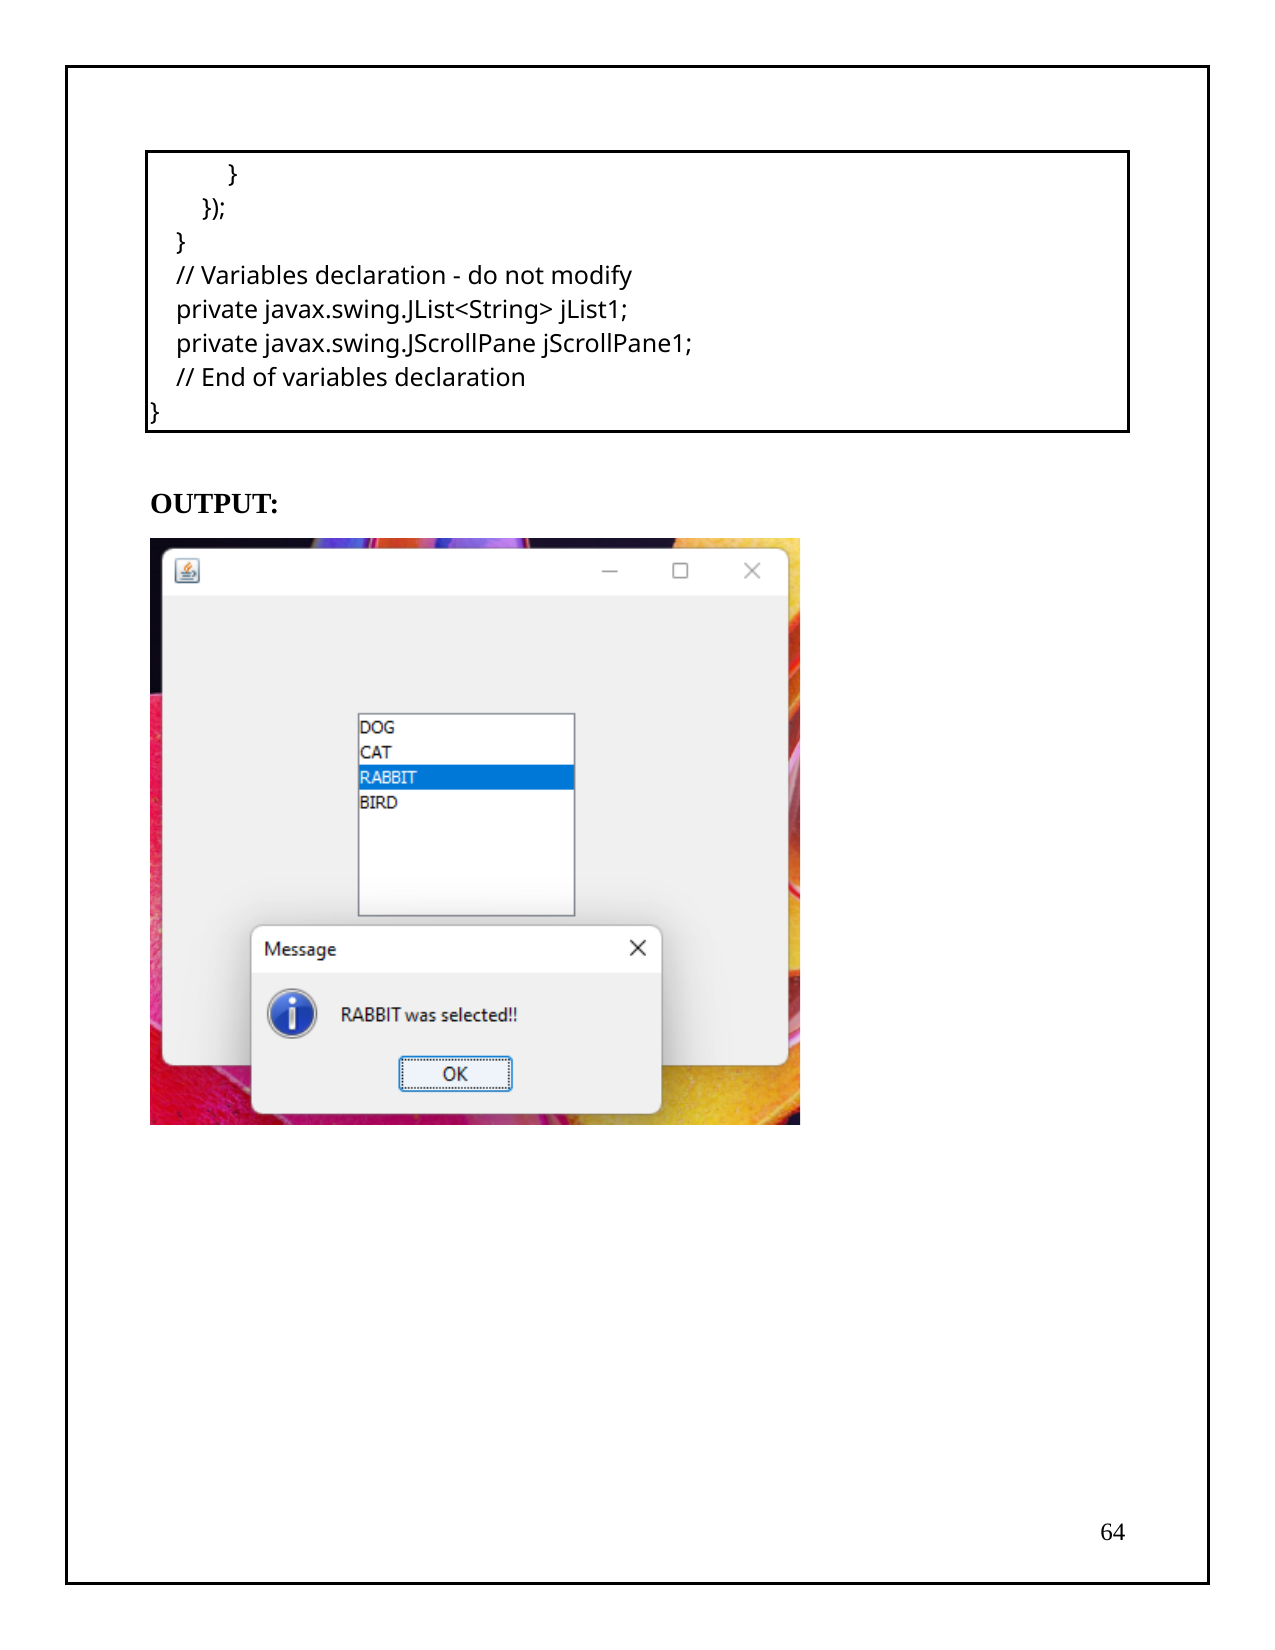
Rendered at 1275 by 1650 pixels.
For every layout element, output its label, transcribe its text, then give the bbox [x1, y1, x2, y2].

text } [150, 223, 1125, 257]
picture [150, 538, 800, 1125]
text // Variables declaration - do not modify [150, 257, 1125, 291]
text } [148, 153, 1127, 189]
text }); [150, 189, 1125, 223]
text } [148, 388, 1127, 430]
text private javax.swing.JScrollPane jScrollPane1; [150, 326, 1125, 359]
text OUTPUT: [150, 486, 1125, 519]
text private javax.swing.JList<String> jList1; [150, 291, 1125, 326]
text // End of variables declaration [150, 359, 1125, 388]
